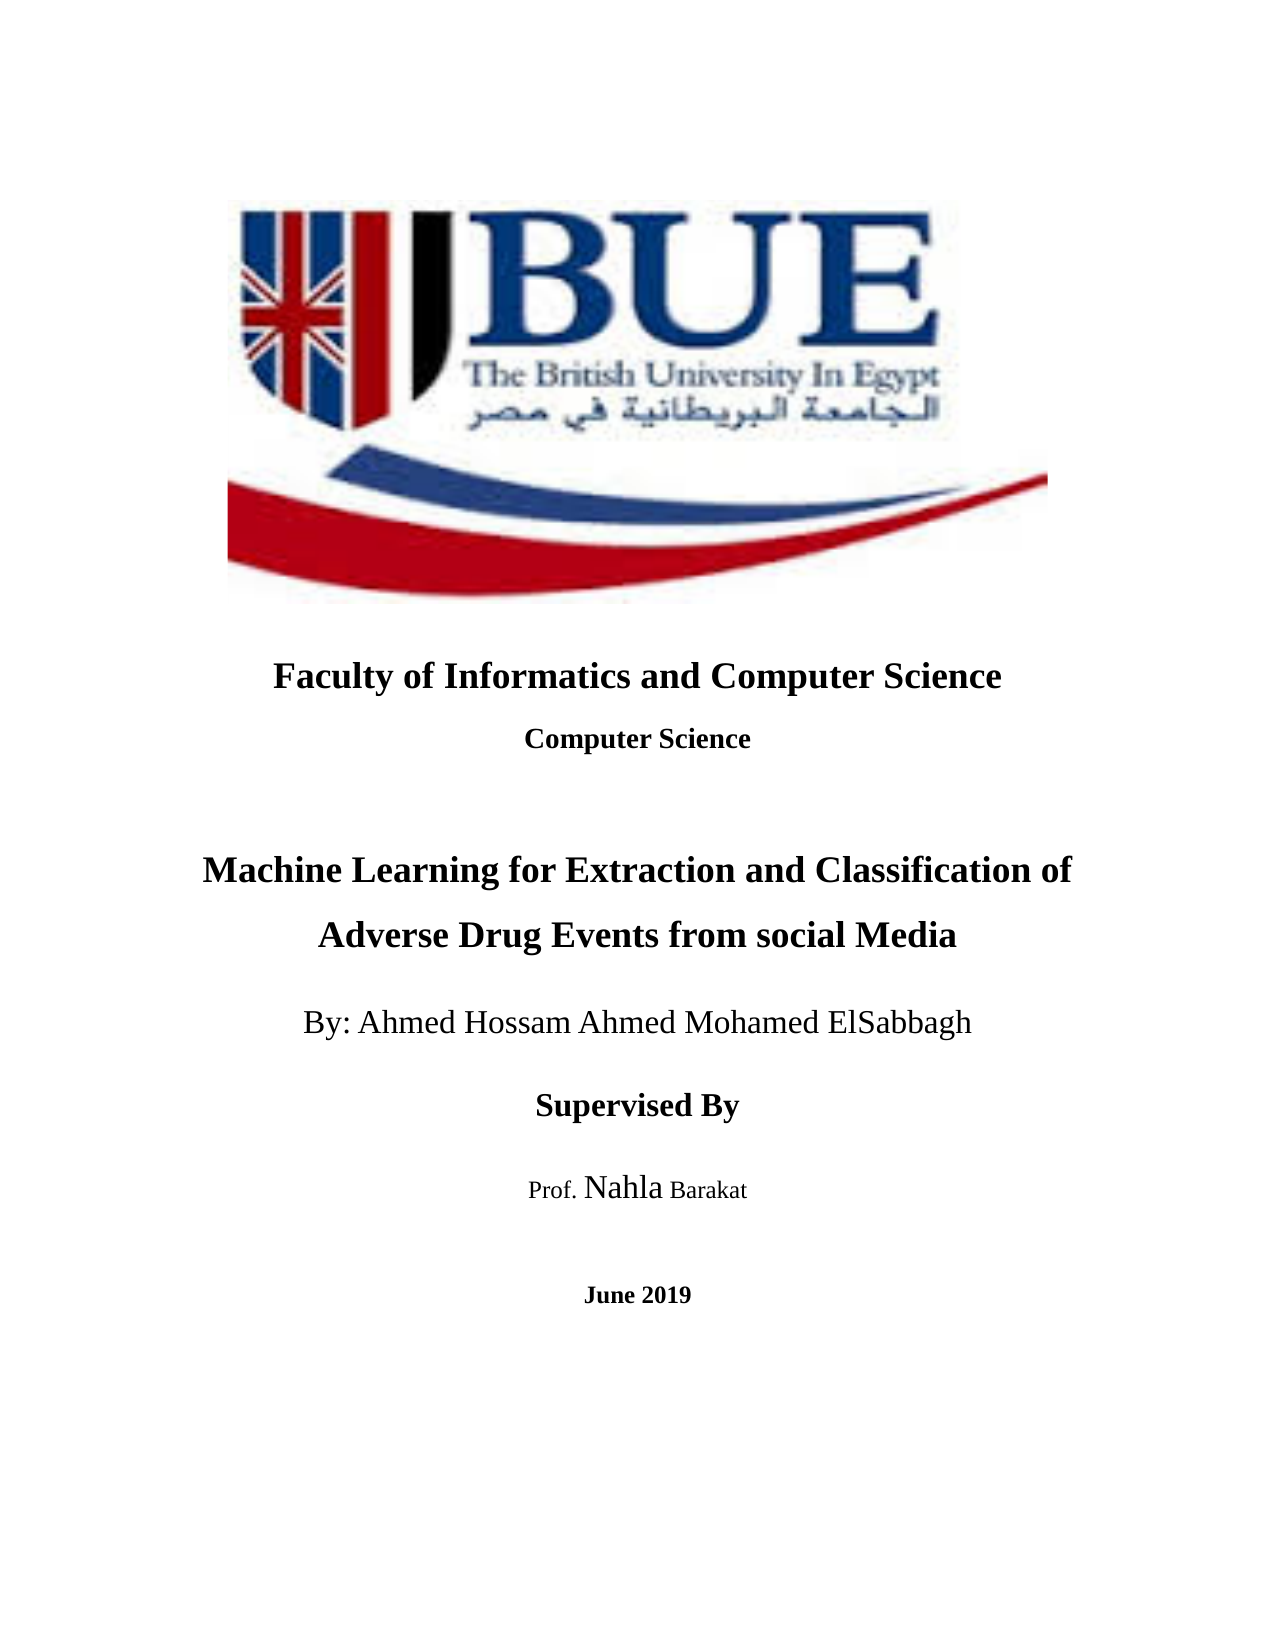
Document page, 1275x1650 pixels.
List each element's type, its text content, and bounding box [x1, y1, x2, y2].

title Computer Science [150, 721, 1125, 755]
picture [227, 200, 1048, 604]
text June 2019 [150, 1280, 1125, 1309]
text Prof. Nahla Barakat [150, 1167, 1125, 1206]
text Supervised By [150, 1085, 1125, 1123]
text By: Ahmed Hossam Ahmed Mohamed ElSabbagh [150, 1002, 1125, 1041]
title Faculty of Informatics and Computer Science [150, 653, 1125, 696]
text Machine Learning for Extraction and Classification of Adverse Drug Events from social Media [150, 848, 1125, 956]
